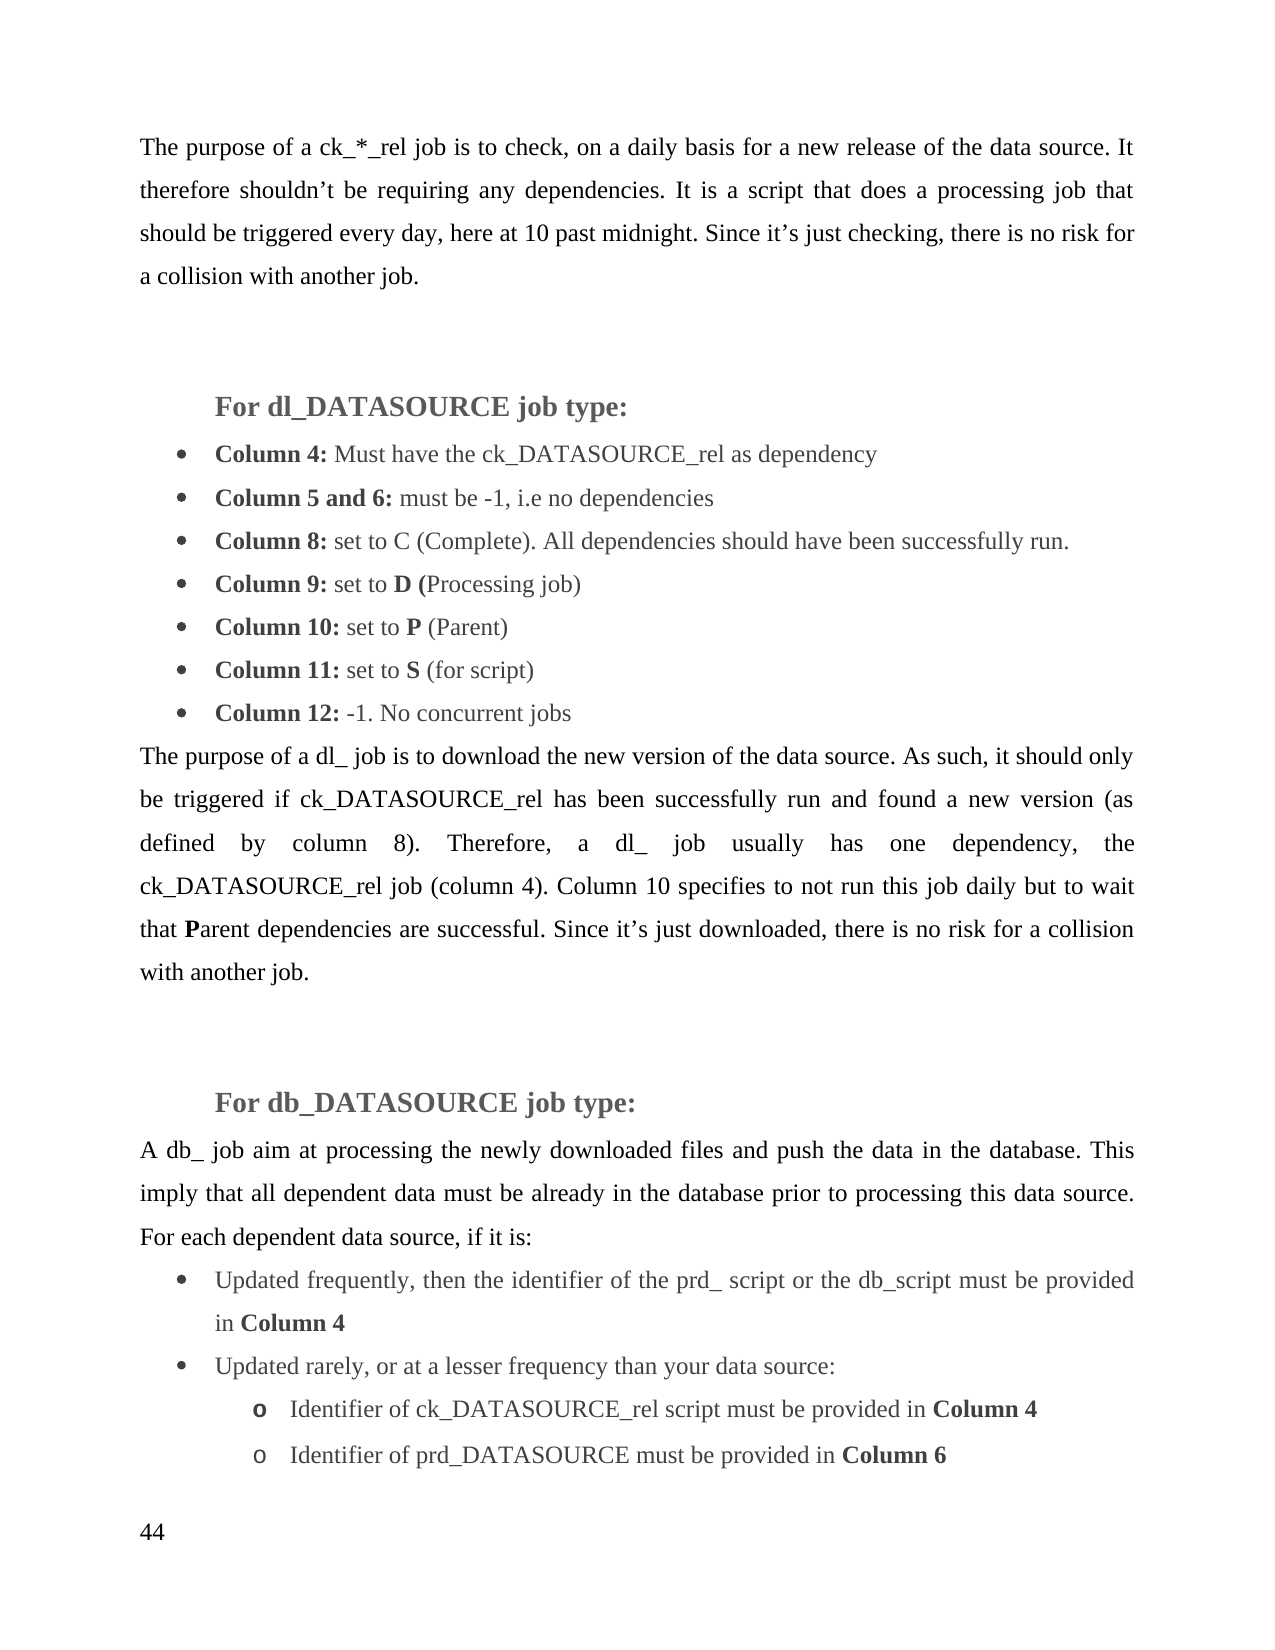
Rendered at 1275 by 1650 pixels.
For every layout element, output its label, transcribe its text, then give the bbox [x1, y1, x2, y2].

subtitle For dl_DATASOURCE job type: [139, 389, 1136, 423]
subtitle For db_DATASOURCE job type: [139, 1085, 1136, 1118]
list Updated rarely, or at a lesser frequency than your data source: [177, 1351, 1136, 1380]
list Column 5 and 6: must be -1, i.e no dependencies [177, 483, 1136, 511]
list Column 9: set to D (Processing job) [177, 569, 1136, 598]
list Column 10: set to P (Parent) [177, 612, 1136, 641]
text The purpose of a dl_ job is to download the new version of the data source. As such, it should only be triggered if ck_DATASOURCE_rel has been successfully run and found a new version (as defined by column 8). Therefore, a dl_ job usually has one dependency, the ck_DATASOURCE_rel job (column 4). Column 10 specifies to not run this job daily but to wait that Parent dependencies are successful. Since it’s just downloaded, there is no risk for a collision with another job. [139, 741, 1136, 986]
list Column 4: Must have the ck_DATASOURCE_rel as dependency [177, 439, 1136, 468]
list Column 11: set to S (for script) [177, 655, 1136, 684]
list Identifier of prd_DATASOURCE must be provided in Column 6 [252, 1440, 1136, 1471]
text A db_ job aim at processing the newly downloaded files and push the data in the database. This imply that all dependent data must be already in the database prior to processing this data source. For each dependent data source, if it is: [139, 1135, 1136, 1250]
list Column 8: set to C (Complete). All dependencies should have been successfully run. [177, 526, 1136, 554]
list Identifier of ck_DATASOURCE_rel script must be provided in Column 4 [252, 1394, 1136, 1425]
text The purpose of a ck_*_rel job is to check, on a daily basis for a new release of the data source. It therefore shouldn’t be requiring any dependencies. It is a script that does a processing job that should be triggered every day, here at 10 past midnight. Since it’s just checking, there is no risk for a collision with another job. [139, 132, 1136, 290]
list Updated frequently, then the identifier of the prd_ script or the db_script must be provided in Column 4 [177, 1265, 1136, 1337]
list Column 12: -1. No concurrent jobs [177, 698, 1136, 727]
